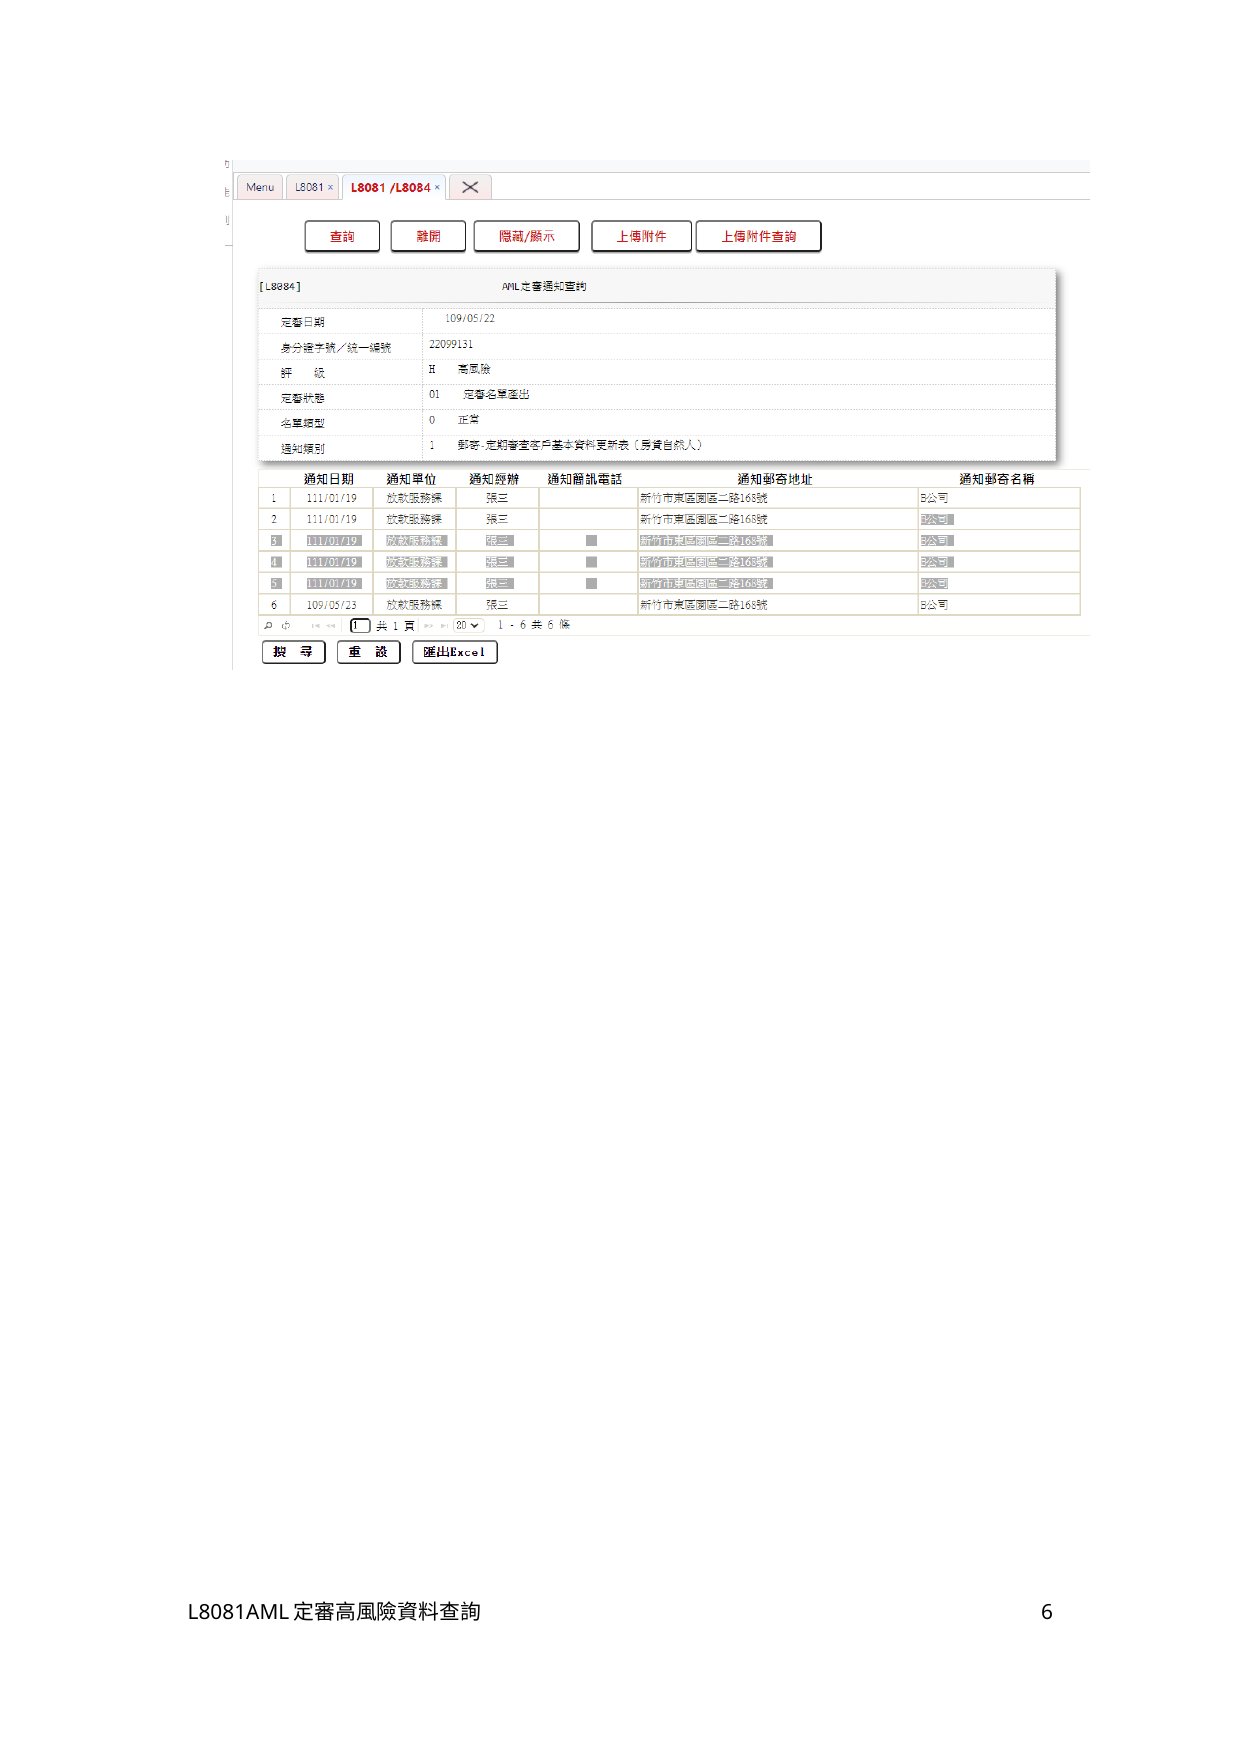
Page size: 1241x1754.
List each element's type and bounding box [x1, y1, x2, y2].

picture [225, 160, 1091, 670]
